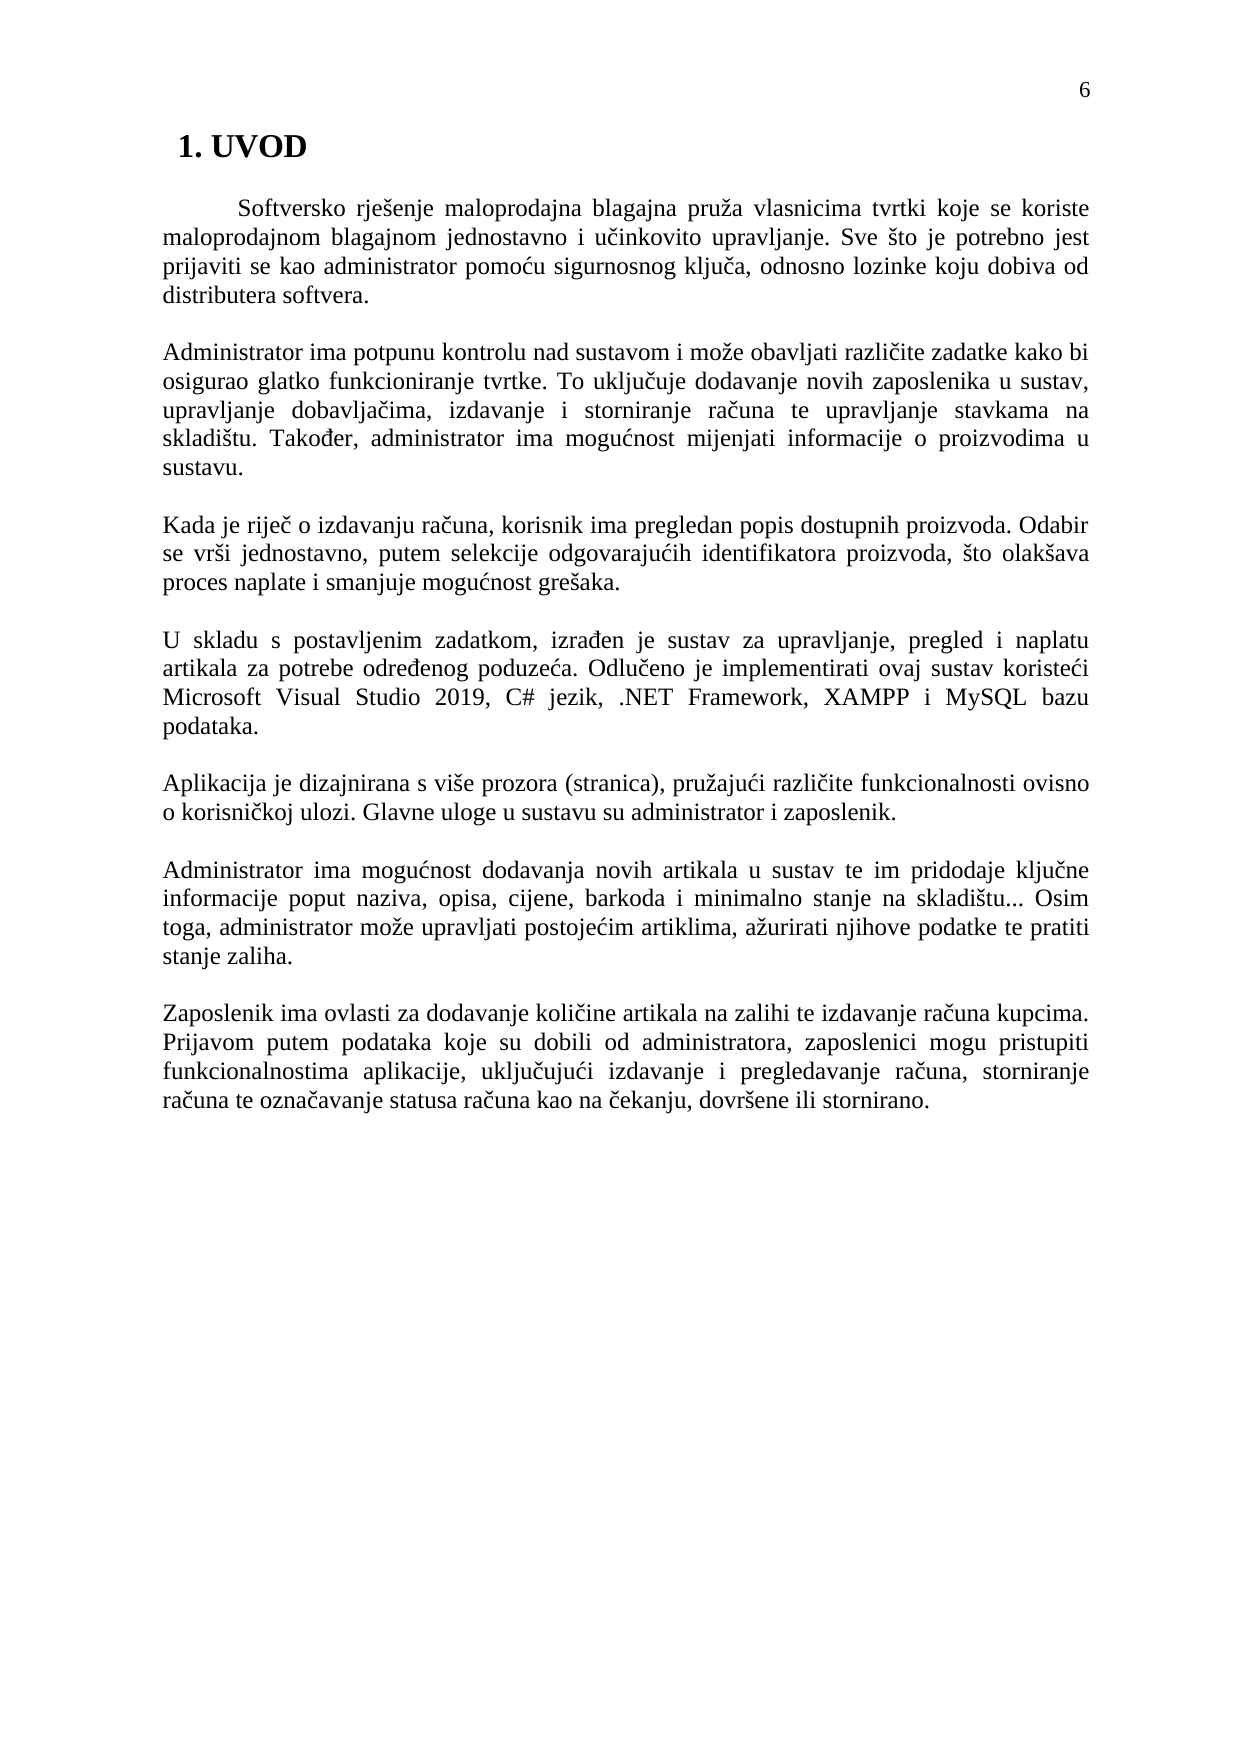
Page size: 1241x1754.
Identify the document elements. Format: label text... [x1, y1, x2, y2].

text Administrator ima mogućnost dodavanja novih artikala u sustav te im pridodaje ključne informacije poput naziva, opisa, cijene, barkoda i minimalno stanje na skladištu... Osim toga, administrator može upravljati postojećim artiklima, ažurirati njihove podatke te pratiti stanje zaliha. [162, 855, 1090, 970]
text Softversko rješenje maloprodajna blagajna pruža vlasnicima tvrtki koje se koriste maloprodajnom blagajnom jednostavno i učinkovito upravljanje. Sve što je potrebno jest prijaviti se kao administrator pomoću sigurnosnog ključa, odnosno lozinke koju dobiva od distributera softvera. [162, 193, 1090, 308]
text Aplikacija je dizajnirana s više prozora (stranica), pružajući različite funkcionalnosti ovisno o korisničkoj ulozi. Glavne uloge u sustavu su administrator i zaposlenik. [162, 768, 1090, 826]
text Kada je riječ o izdavanju računa, korisnik ima pregledan popis dostupnih proizvoda. Odabir se vrši jednostavno, putem selekcije odgovarajućih identifikatora proizvoda, što olakšava proces naplate i smanjuje mogućnost grešaka. [162, 510, 1090, 596]
text U skladu s postavljenim zadatkom, izrađen je sustav za upravljanje, pregled i naplatu artikala za potrebe određenog poduzeća. Odlučeno je implementirati ovaj sustav koristeći Microsoft Visual Studio 2019, C# jezik, .NET Framework, XAMPP i MySQL bazu podataka. [162, 625, 1090, 740]
text Zaposlenik ima ovlasti za dodavanje količine artikala na zalihi te izdavanje računa kupcima. Prijavom putem podataka koje su dobili od administratora, zaposlenici mogu pristupiti funkcionalnostima aplikacije, uključujući izdavanje i pregledavanje računa, storniranje računa te označavanje statusa računa kao na čekanju, dovršene ili stornirano. [162, 998, 1090, 1113]
subtitle UVOD [177, 126, 1090, 165]
text Administrator ima potpunu kontrolu nad sustavom i može obavljati različite zadatke kako bi osigurao glatko funkcioniranje tvrtke. To uključuje dodavanje novih zaposlenika u sustav, upravljanje dobavljačima, izdavanje i storniranje računa te upravljanje stavkama na skladištu. Također, administrator ima mogućnost mijenjati informacije o proizvodima u sustavu. [162, 337, 1090, 481]
